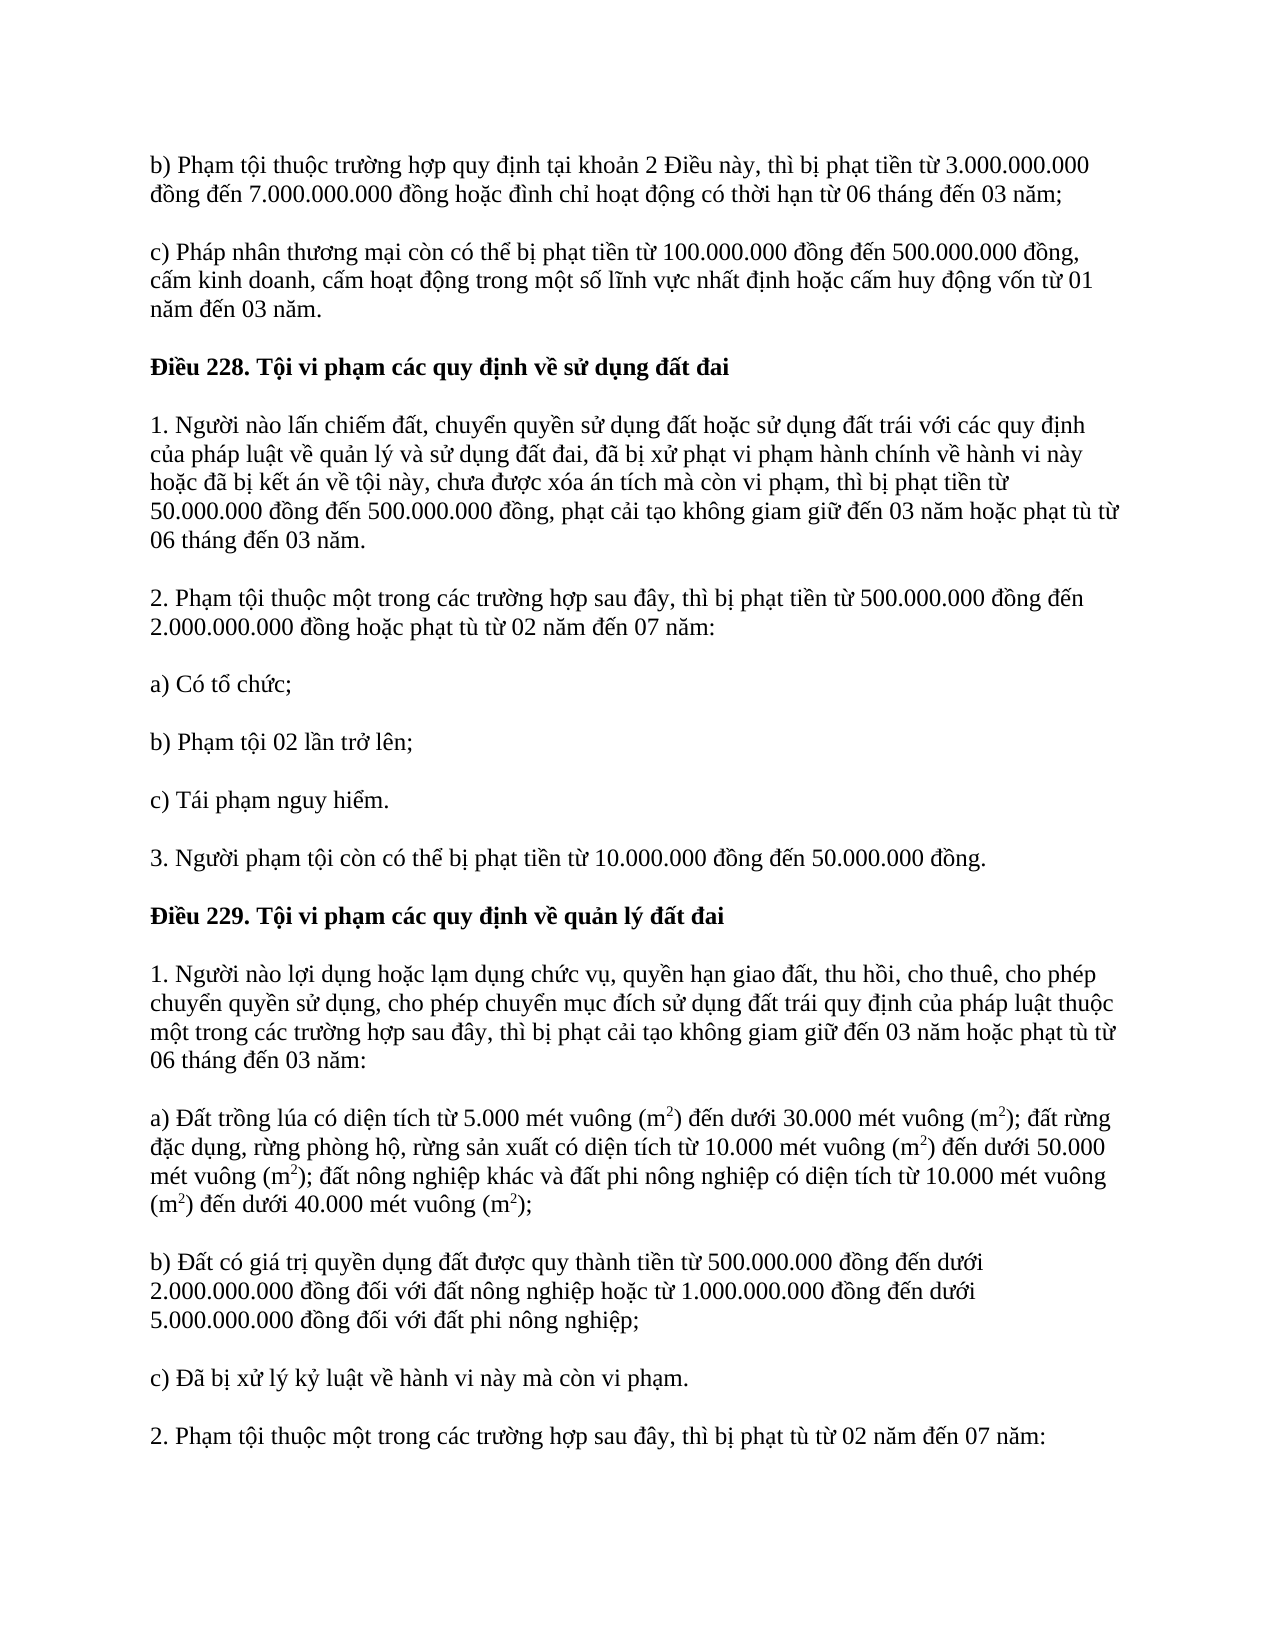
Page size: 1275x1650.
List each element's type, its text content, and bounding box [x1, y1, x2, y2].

text Điều 229. Tội vi phạm các quy định về quản lý đất đai [150, 901, 1125, 930]
text b) Phạm tội thuộc trường hợp quy định tại khoản 2 Điều này, thì bị phạt tiền từ 3.000.000.000 đồng đến 7.000.000.000 đồng hoặc đình chỉ hoạt động có thời hạn từ 06 tháng đến 03 năm; [150, 150, 1125, 207]
text a) Đất trồng lúa có diện tích từ 5.000 mét vuông (m2) đến dưới 30.000 mét vuông (m2); đất rừng đặc dụng, rừng phòng hộ, rừng sản xuất có diện tích từ 10.000 mét vuông (m2) đến dưới 50.000 mét vuông (m2); đất nông nghiệp khác và đất phi nông nghiệp có diện tích từ 10.000 mét vuông (m2) đến dưới 40.000 mét vuông (m2); [150, 1103, 1125, 1218]
text 1. Người nào lợi dụng hoặc lạm dụng chức vụ, quyền hạn giao đất, thu hồi, cho thuê, cho phép chuyển quyền sử dụng, cho phép chuyển mục đích sử dụng đất trái quy định của pháp luật thuộc một trong các trường hợp sau đây, thì bị phạt cải tạo không giam giữ đến 03 năm hoặc phạt tù từ 06 tháng đến 03 năm: [150, 959, 1125, 1074]
text a) Có tổ chức; [150, 669, 1125, 698]
text Điều 228. Tội vi phạm các quy định về sử dụng đất đai [150, 352, 1125, 381]
text c) Đã bị xử lý kỷ luật về hành vi này mà còn vi phạm. [150, 1363, 1125, 1392]
text b) Phạm tội 02 lần trở lên; [150, 727, 1125, 756]
text 1. Người nào lấn chiếm đất, chuyển quyền sử dụng đất hoặc sử dụng đất trái với các quy định của pháp luật về quản lý và sử dụng đất đai, đã bị xử phạt vi phạm hành chính về hành vi này hoặc đã bị kết án về tội này, chưa được xóa án tích mà còn vi phạm, thì bị phạt tiền từ 50.000.000 đồng đến 500.000.000 đồng, phạt cải tạo không giam giữ đến 03 năm hoặc phạt tù từ 06 tháng đến 03 năm. [150, 410, 1125, 554]
text 2. Phạm tội thuộc một trong các trường hợp sau đây, thì bị phạt tiền từ 500.000.000 đồng đến 2.000.000.000 đồng hoặc phạt tù từ 02 năm đến 07 năm: [150, 583, 1125, 640]
text b) Đất có giá trị quyền dụng đất được quy thành tiền từ 500.000.000 đồng đến dưới 2.000.000.000 đồng đối với đất nông nghiệp hoặc từ 1.000.000.000 đồng đến dưới 5.000.000.000 đồng đối với đất phi nông nghiệp; [150, 1247, 1125, 1334]
text 3. Người phạm tội còn có thể bị phạt tiền từ 10.000.000 đồng đến 50.000.000 đồng. [150, 843, 1125, 872]
text c) Tái phạm nguy hiểm. [150, 785, 1125, 814]
text c) Pháp nhân thương mại còn có thể bị phạt tiền từ 100.000.000 đồng đến 500.000.000 đồng, cấm kinh doanh, cấm hoạt động trong một số lĩnh vực nhất định hoặc cấm huy động vốn từ 01 năm đến 03 năm. [150, 237, 1125, 323]
text 2. Phạm tội thuộc một trong các trường hợp sau đây, thì bị phạt tù từ 02 năm đến 07 năm: [150, 1421, 1125, 1449]
